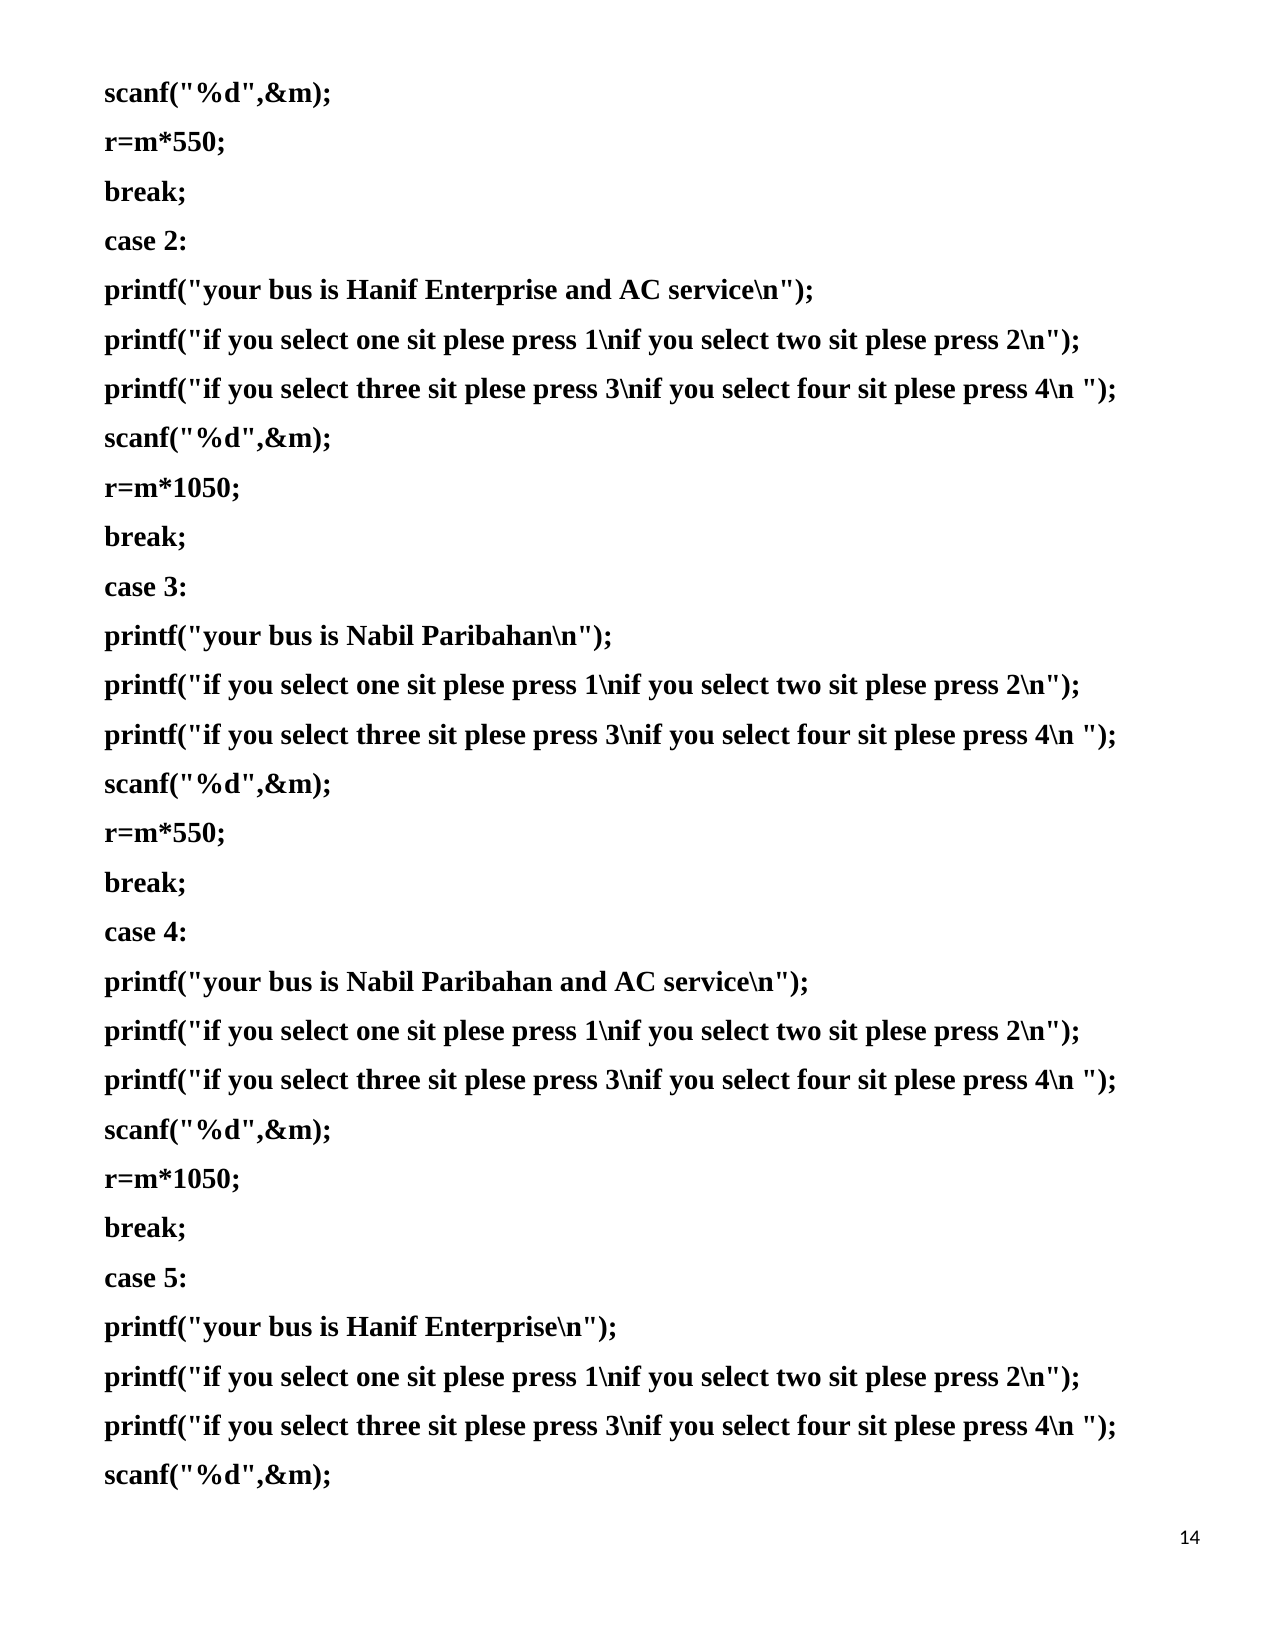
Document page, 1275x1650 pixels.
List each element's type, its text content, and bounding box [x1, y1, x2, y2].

text break; [75, 865, 1200, 898]
text printf("if you select three sit plese press 3\nif you select four sit plese press 4\n "); [75, 717, 1200, 750]
text r=m*1050; [75, 470, 1200, 503]
text case 5: [75, 1260, 1200, 1293]
text break; [75, 174, 1200, 207]
text printf("your bus is Nabil Paribahan and AC service\n"); [75, 964, 1200, 997]
text scanf("%d",&m); [75, 75, 1200, 108]
text printf("if you select three sit plese press 3\nif you select four sit plese press 4\n "); [75, 1062, 1200, 1096]
text printf("if you select one sit plese press 1\nif you select two sit plese press 2\n"); [75, 1359, 1200, 1392]
text case 4: [75, 914, 1200, 948]
text printf("your bus is Nabil Paribahan\n"); [75, 618, 1200, 652]
text r=m*1050; [75, 1161, 1200, 1195]
text printf("your bus is Hanif Enterprise and AC service\n"); [75, 272, 1200, 306]
text printf("if you select three sit plese press 3\nif you select four sit plese press 4\n "); [75, 371, 1200, 405]
text printf("if you select one sit plese press 1\nif you select two sit plese press 2\n"); [75, 1013, 1200, 1047]
text scanf("%d",&m); [75, 1112, 1200, 1145]
text case 3: [75, 569, 1200, 602]
text scanf("%d",&m); [75, 421, 1200, 454]
text scanf("%d",&m); [75, 766, 1200, 800]
text scanf("%d",&m); [75, 1457, 1200, 1491]
text printf("if you select three sit plese press 3\nif you select four sit plese press 4\n "); [75, 1408, 1200, 1442]
text r=m*550; [75, 816, 1200, 849]
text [75, 322, 1200, 355]
text break; [75, 519, 1200, 553]
text break; [75, 1211, 1200, 1244]
text r=m*550; [75, 124, 1200, 158]
text case 2: [75, 223, 1200, 257]
text printf("your bus is Hanif Enterprise\n"); [75, 1309, 1200, 1343]
text printf("if you select one sit plese press 1\nif you select two sit plese press 2\n"); [75, 667, 1200, 701]
